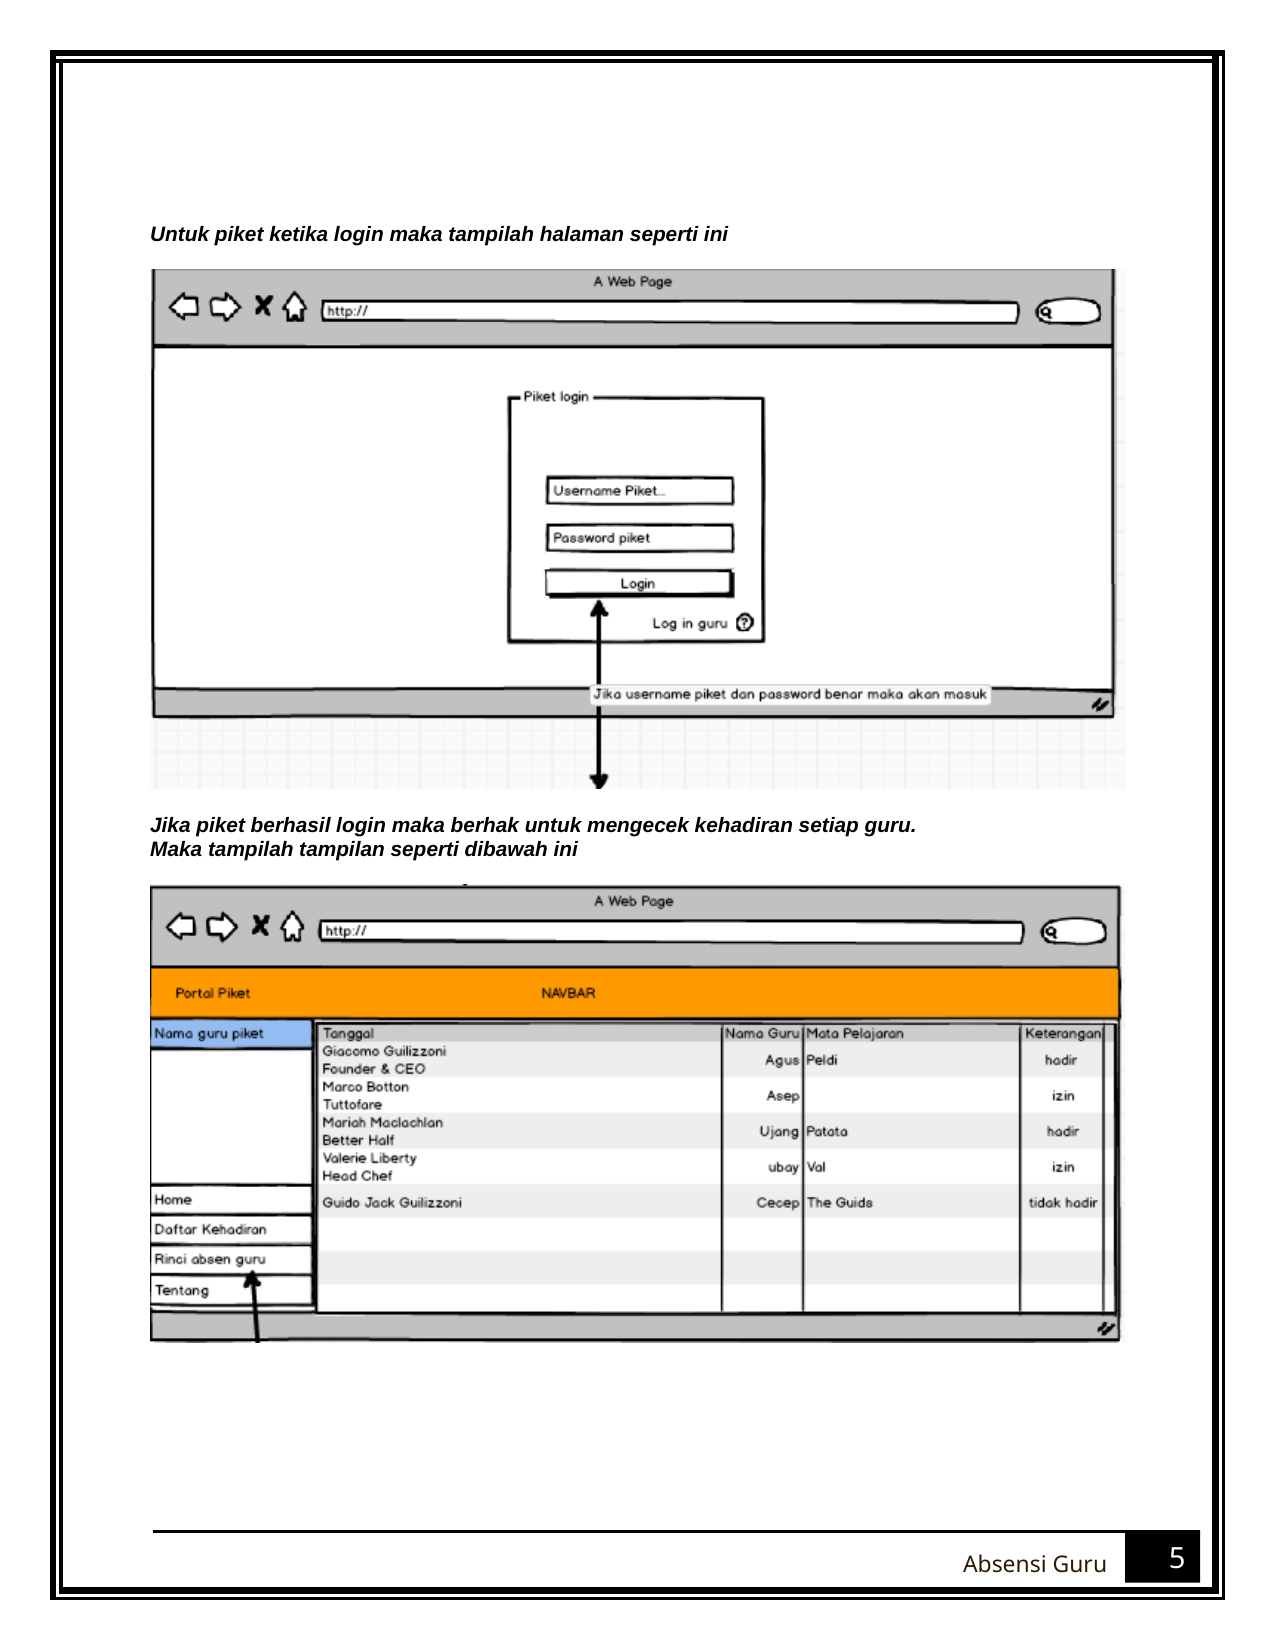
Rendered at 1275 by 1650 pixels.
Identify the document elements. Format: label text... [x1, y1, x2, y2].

text Maka tampilah tampilan seperti dibawah ini [150, 836, 1125, 860]
picture [150, 884, 1125, 1343]
text Jika piket berhasil login maka berhak untuk mengecek kehadiran setiap guru. [150, 812, 1125, 836]
text Untuk piket ketika login maka tampilah halaman seperti ini [150, 222, 1125, 246]
picture [150, 269, 1125, 789]
